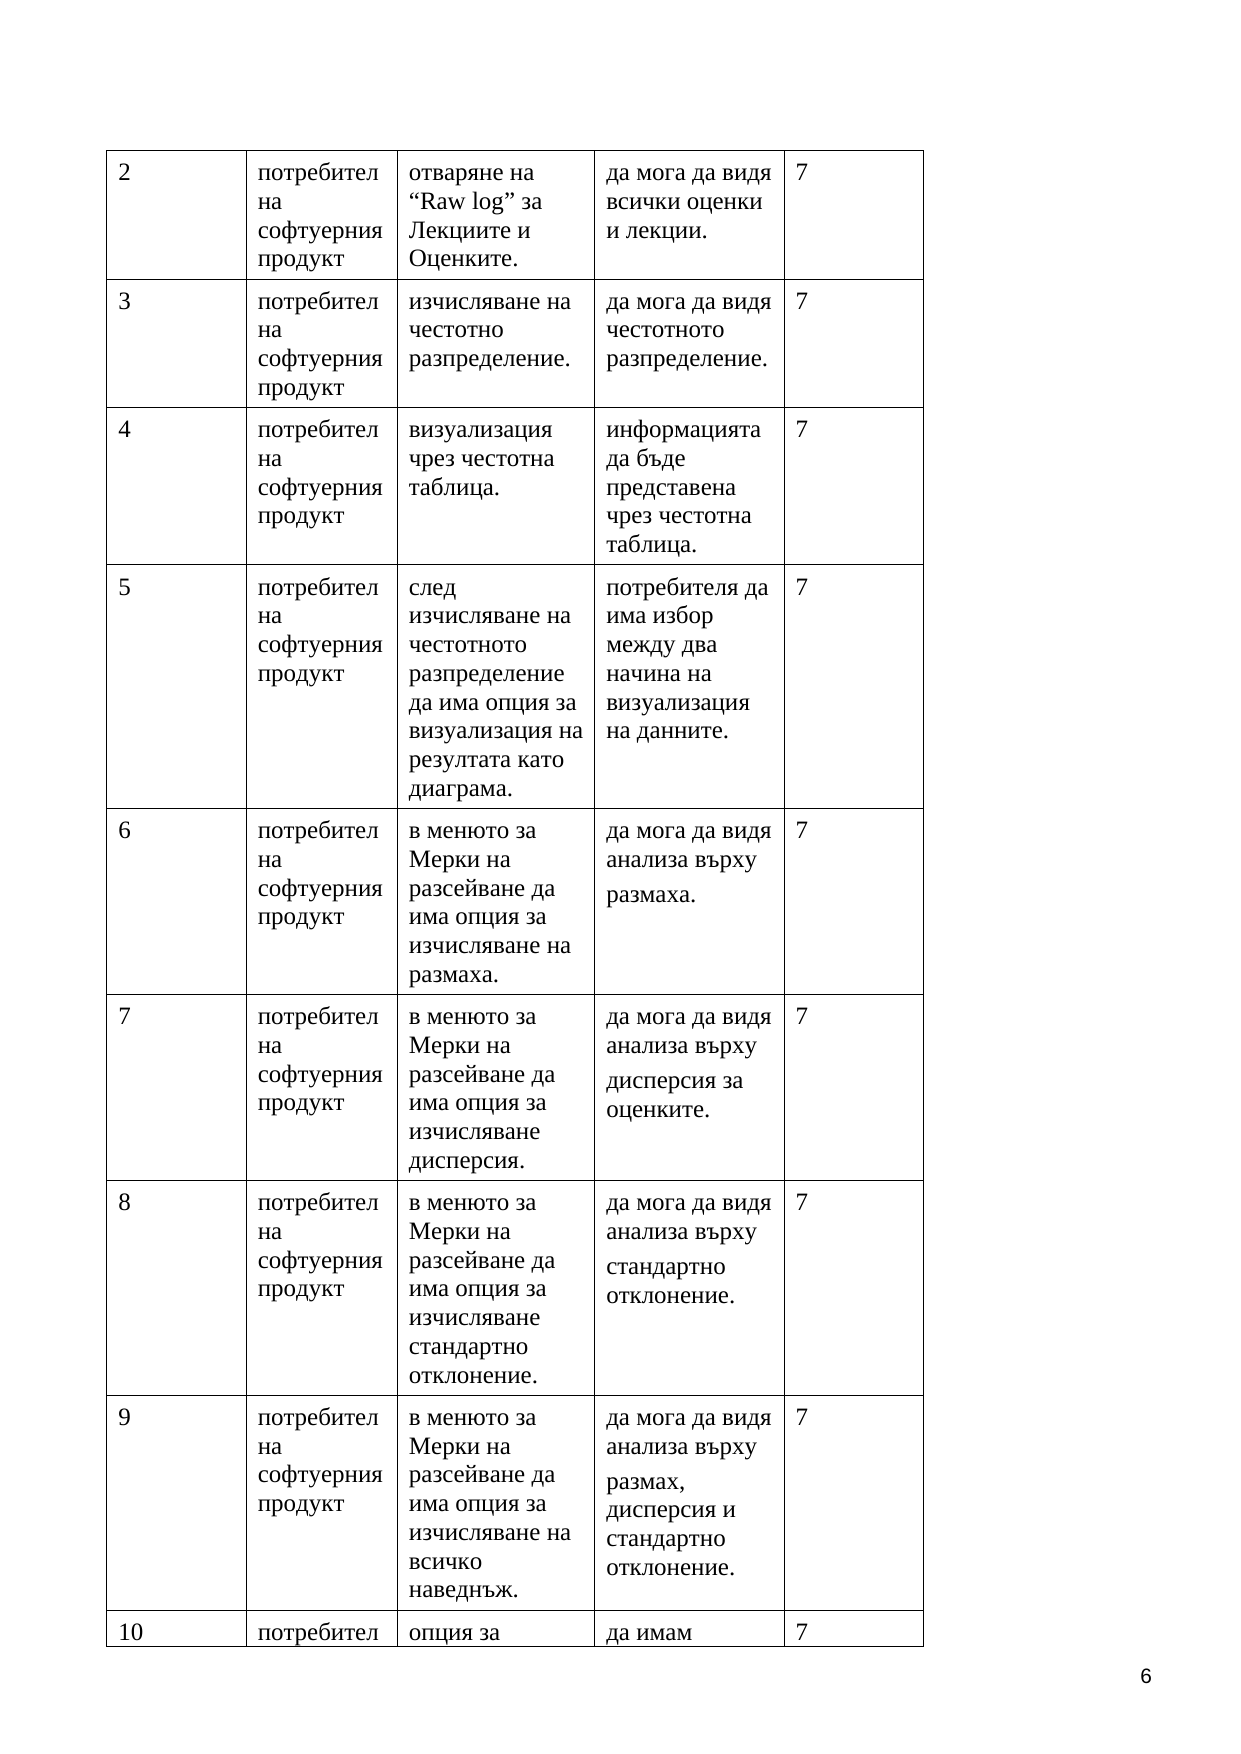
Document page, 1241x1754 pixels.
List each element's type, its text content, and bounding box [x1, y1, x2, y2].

table_cell 3 [107, 280, 246, 407]
table_cell 7 [785, 1396, 923, 1609]
table_cell потребител на софтуерния продукт [247, 1396, 397, 1609]
table_cell потребител на софтуерния продукт [247, 995, 397, 1180]
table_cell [247, 151, 397, 278]
table_cell изчисляване на честотно разпределение. [398, 280, 594, 407]
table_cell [595, 1611, 784, 1646]
table_cell 8 [107, 1181, 246, 1395]
table_cell 7 [785, 151, 923, 278]
table_cell в менюто за Мерки на разсейване да има опция за изчисляване на размаха. [398, 809, 594, 994]
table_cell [247, 1611, 397, 1646]
table_cell да мога да видя всички оценки и лекции. [595, 151, 784, 278]
table_cell потребител на софтуерния продукт [247, 408, 397, 564]
table_cell да мога да видя анализа върху размаха. [595, 809, 784, 994]
table_cell след изчисляване на честотното разпределение да има опция за визуализация на резултата като диаграма. [398, 565, 594, 808]
table_cell 9 [107, 1396, 246, 1609]
table_cell в менюто за Мерки на разсейване да има опция за изчисляване дисперсия. [398, 995, 594, 1180]
table_cell информацията да бъде представена чрез честотна таблица. [595, 408, 784, 564]
table_cell потребител на софтуерния продукт [247, 565, 397, 808]
table_cell потребител на софтуерния продукт [247, 809, 397, 994]
table_cell 7 [785, 1181, 923, 1395]
table_cell 2 [107, 151, 246, 278]
table_cell да мога да видя честотното разпределение. [595, 280, 784, 407]
table_cell 7 [785, 809, 923, 994]
table_cell 7 [785, 280, 923, 407]
table_cell отваряне на “Raw log” за Лекциите и Оценките. [398, 151, 594, 278]
table_cell 10 [107, 1611, 246, 1646]
table_cell да мога да видя анализа върху стандартно отклонение. [595, 1181, 784, 1395]
table_cell да мога да видя анализа върху дисперсия за оценките. [595, 995, 784, 1180]
table_cell 7 [785, 408, 923, 564]
table_cell потребителя да има избор между два начина на визуализация на данните. [595, 565, 784, 808]
table_cell потребител на софтуерния продукт [247, 280, 397, 407]
table_cell да мога да видя анализа върху размах, дисперсия и стандартно отклонение. [595, 1396, 784, 1609]
table_cell 7 [785, 995, 923, 1180]
table_cell 7 [785, 565, 923, 808]
table_cell потребител на софтуерния продукт [247, 1181, 397, 1395]
table_cell 7 [107, 995, 246, 1180]
table_cell 6 [107, 809, 246, 994]
table_cell 7 [785, 1611, 923, 1646]
table_cell визуализация чрез честотна таблица. [398, 408, 594, 564]
table_cell в менюто за Мерки на разсейване да има опция за изчисляване стандартно отклонение. [398, 1181, 594, 1395]
table_cell 4 [107, 408, 246, 564]
table_cell 5 [107, 565, 246, 808]
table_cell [398, 1611, 594, 1646]
table_cell в менюто за Мерки на разсейване да има опция за изчисляване на всичко наведнъж. [398, 1396, 594, 1609]
